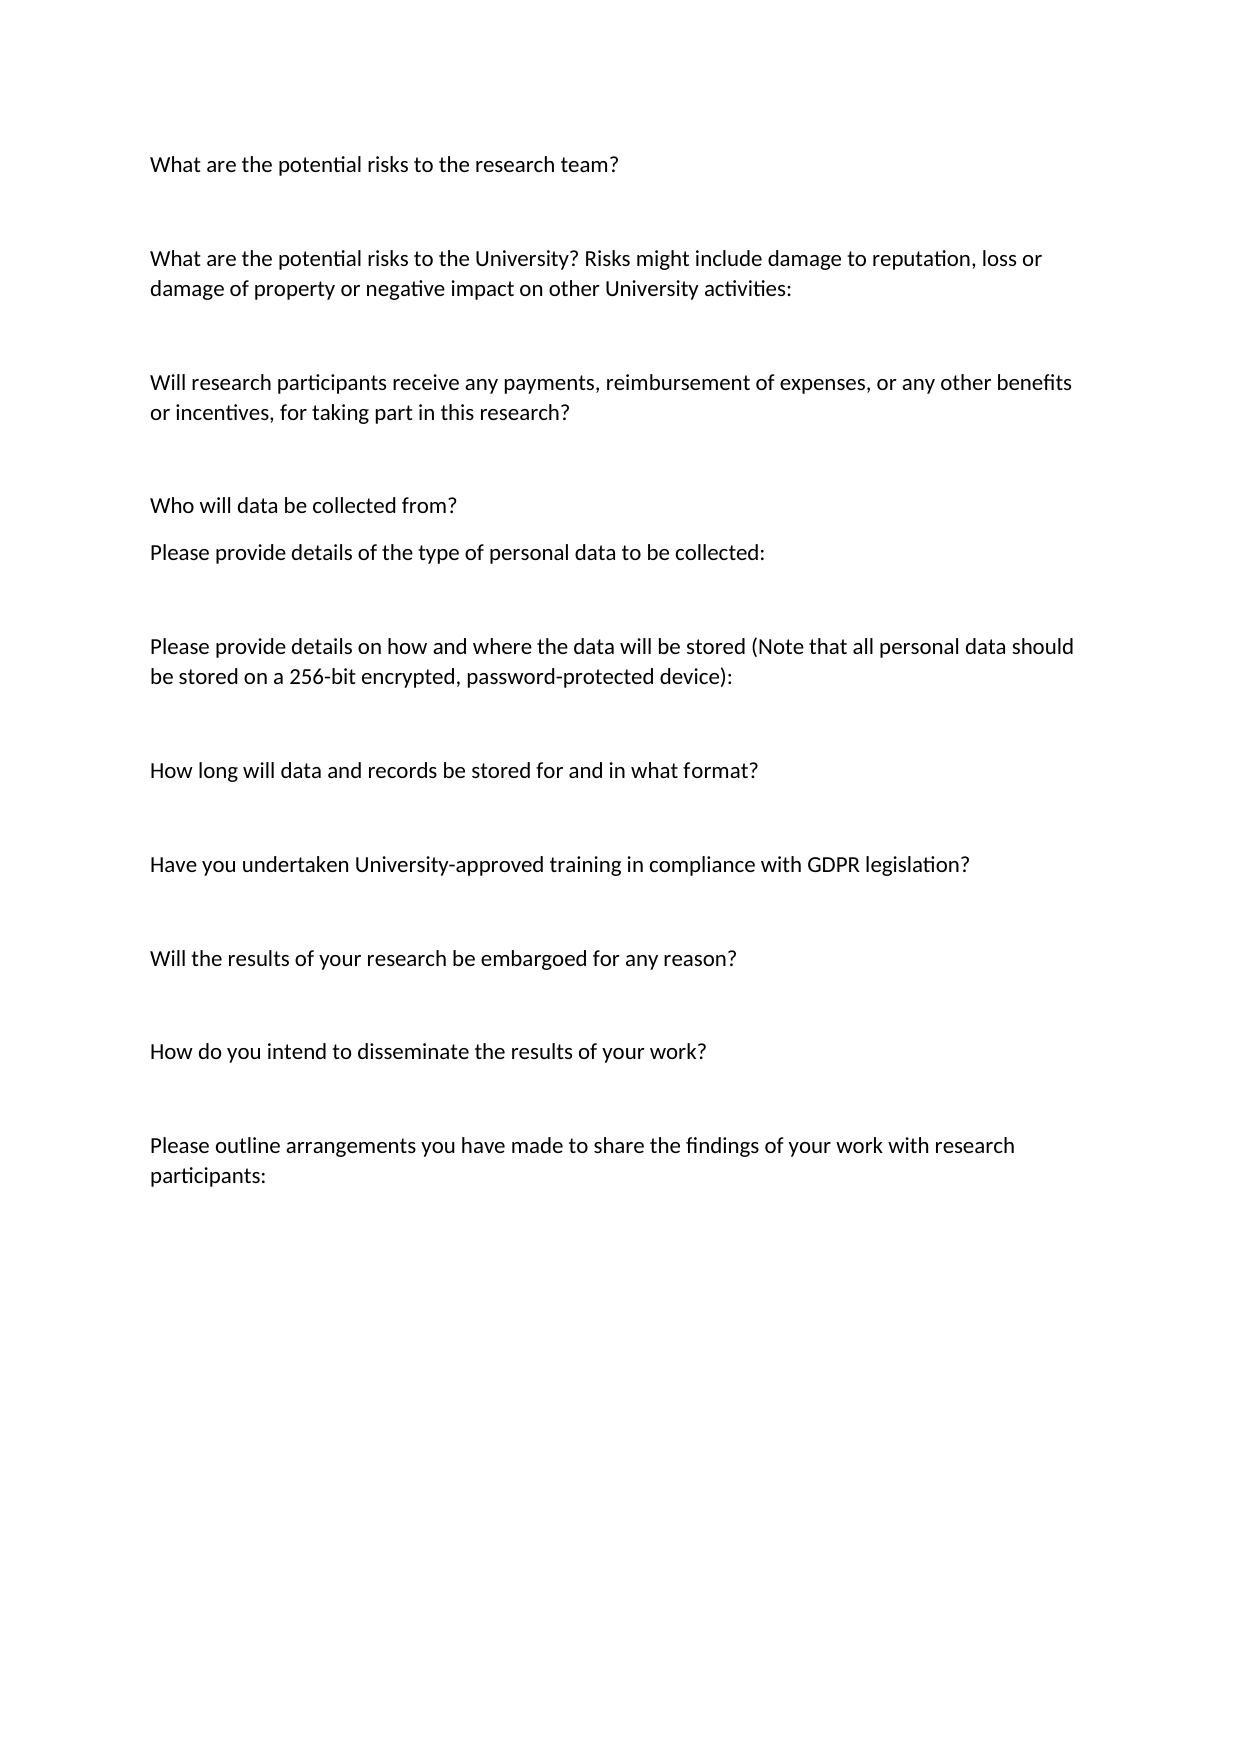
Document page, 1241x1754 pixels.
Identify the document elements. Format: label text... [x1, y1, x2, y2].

text Who will data be collected from? [150, 492, 1090, 520]
text Please provide details of the type of personal data to be collected: [150, 538, 1090, 567]
text What are the potential risks to the University? Risks might include damage to reputation, loss or damage of property or negative impact on other University activities: [150, 244, 1090, 302]
text How do you intend to disseminate the results of your work? [150, 1037, 1090, 1066]
text Have you undertaken University-approved training in compliance with GDPR legislation? [150, 850, 1090, 878]
text What are the potential risks to the research team? [150, 150, 1090, 178]
text How long will data and records be stored for and in what format? [150, 756, 1090, 784]
text Will research participants receive any payments, reimbursement of expenses, or any other benefits or incentives, for taking part in this research? [150, 368, 1090, 426]
text Will the results of your research be embargoed for any reason? [150, 944, 1090, 972]
text Please provide details on how and where the data will be stored (Note that all personal data should be stored on a 256-bit encrypted, password-protected device): [150, 632, 1090, 691]
text Please outline arrangements you have made to share the findings of your work with research participants: [150, 1131, 1090, 1189]
